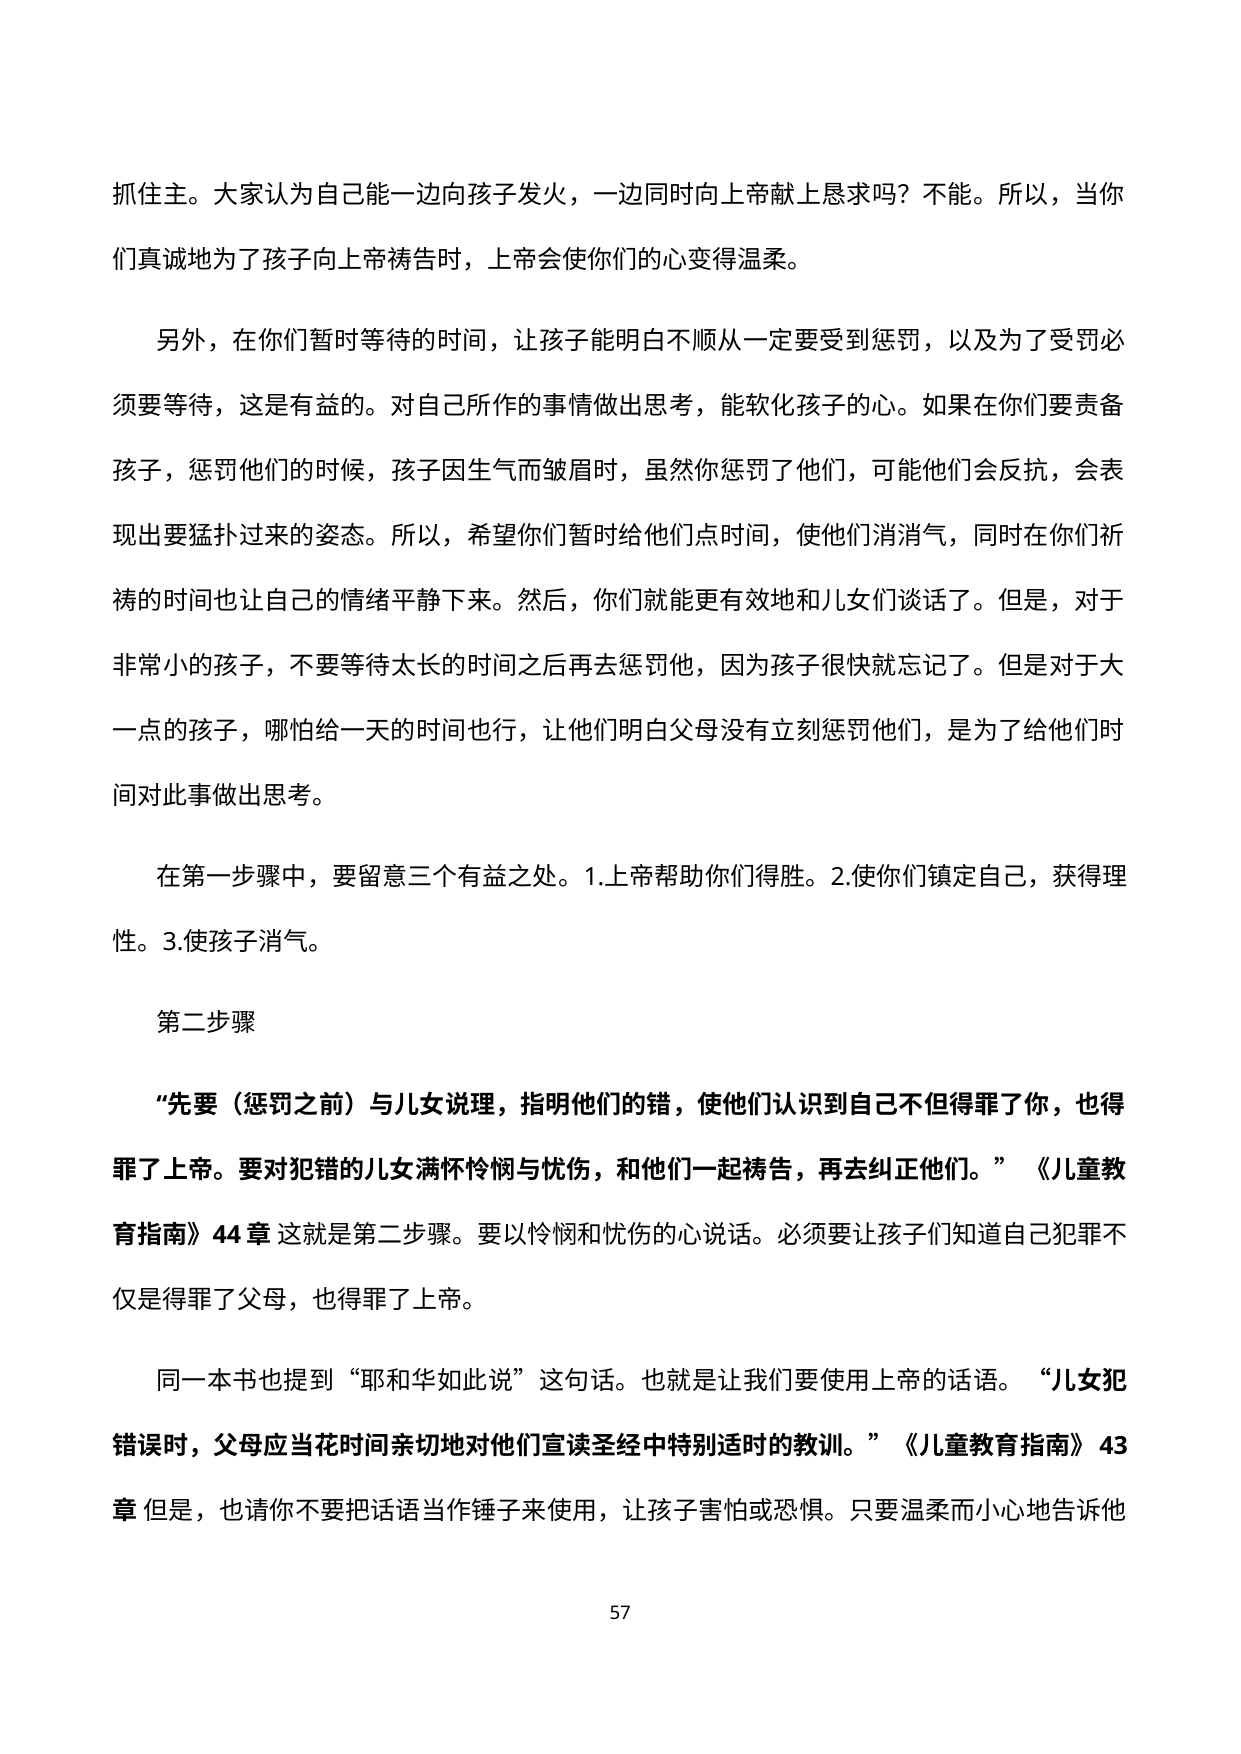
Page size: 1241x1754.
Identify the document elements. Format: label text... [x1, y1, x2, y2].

text 另外，在你们暂时等待的时间，让孩子能明白不顺从一定要受到惩罚，以及为了受罚必须要等待，这是有益的。对自己所作的事情做出思考，能软化孩子的心。如果在你们要责备孩子，惩罚他们的时候，孩子因生气而皱眉时，虽然你惩罚了他们，可能他们会反抗，会表现出要猛扑过来的姿态。所以，希望你们暂时给他们点时间，使他们消消气，同时在你们祈祷的时间也让自己的情绪平静下来。然后，你们就能更有效地和儿女们谈话了。但是，对于非常小的孩子，不要等待太长的时间之后再去惩罚他，因为孩子很快就忘记了。但是对于大一点的孩子，哪怕给一天的时间也行，让他们明白父母没有立刻惩罚他们，是为了给他们时间对此事做出思考。 [112, 306, 1128, 826]
text 第二步骤 [112, 988, 1128, 1053]
text “先要（惩罚之前）与儿女说理，指明他们的错，使他们认识到自己不但得罪了你，也得罪了上帝。要对犯错的儿女满怀怜悯与忧伤，和他们一起祷告，再去纠正他们。” 《儿童教育指南》44章 这就是第二步骤。要以怜悯和忧伤的心说话。必须要让孩子们知道自己犯罪不仅是得罪了父母，也得罪了上帝。 [112, 1070, 1128, 1330]
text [112, 1346, 1128, 1541]
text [112, 160, 1128, 290]
text 在第一步骤中，要留意三个有益之处。1.上帝帮助你们得胜。2.使你们镇定自己，获得理性。3.使孩子消气。 [112, 842, 1128, 972]
